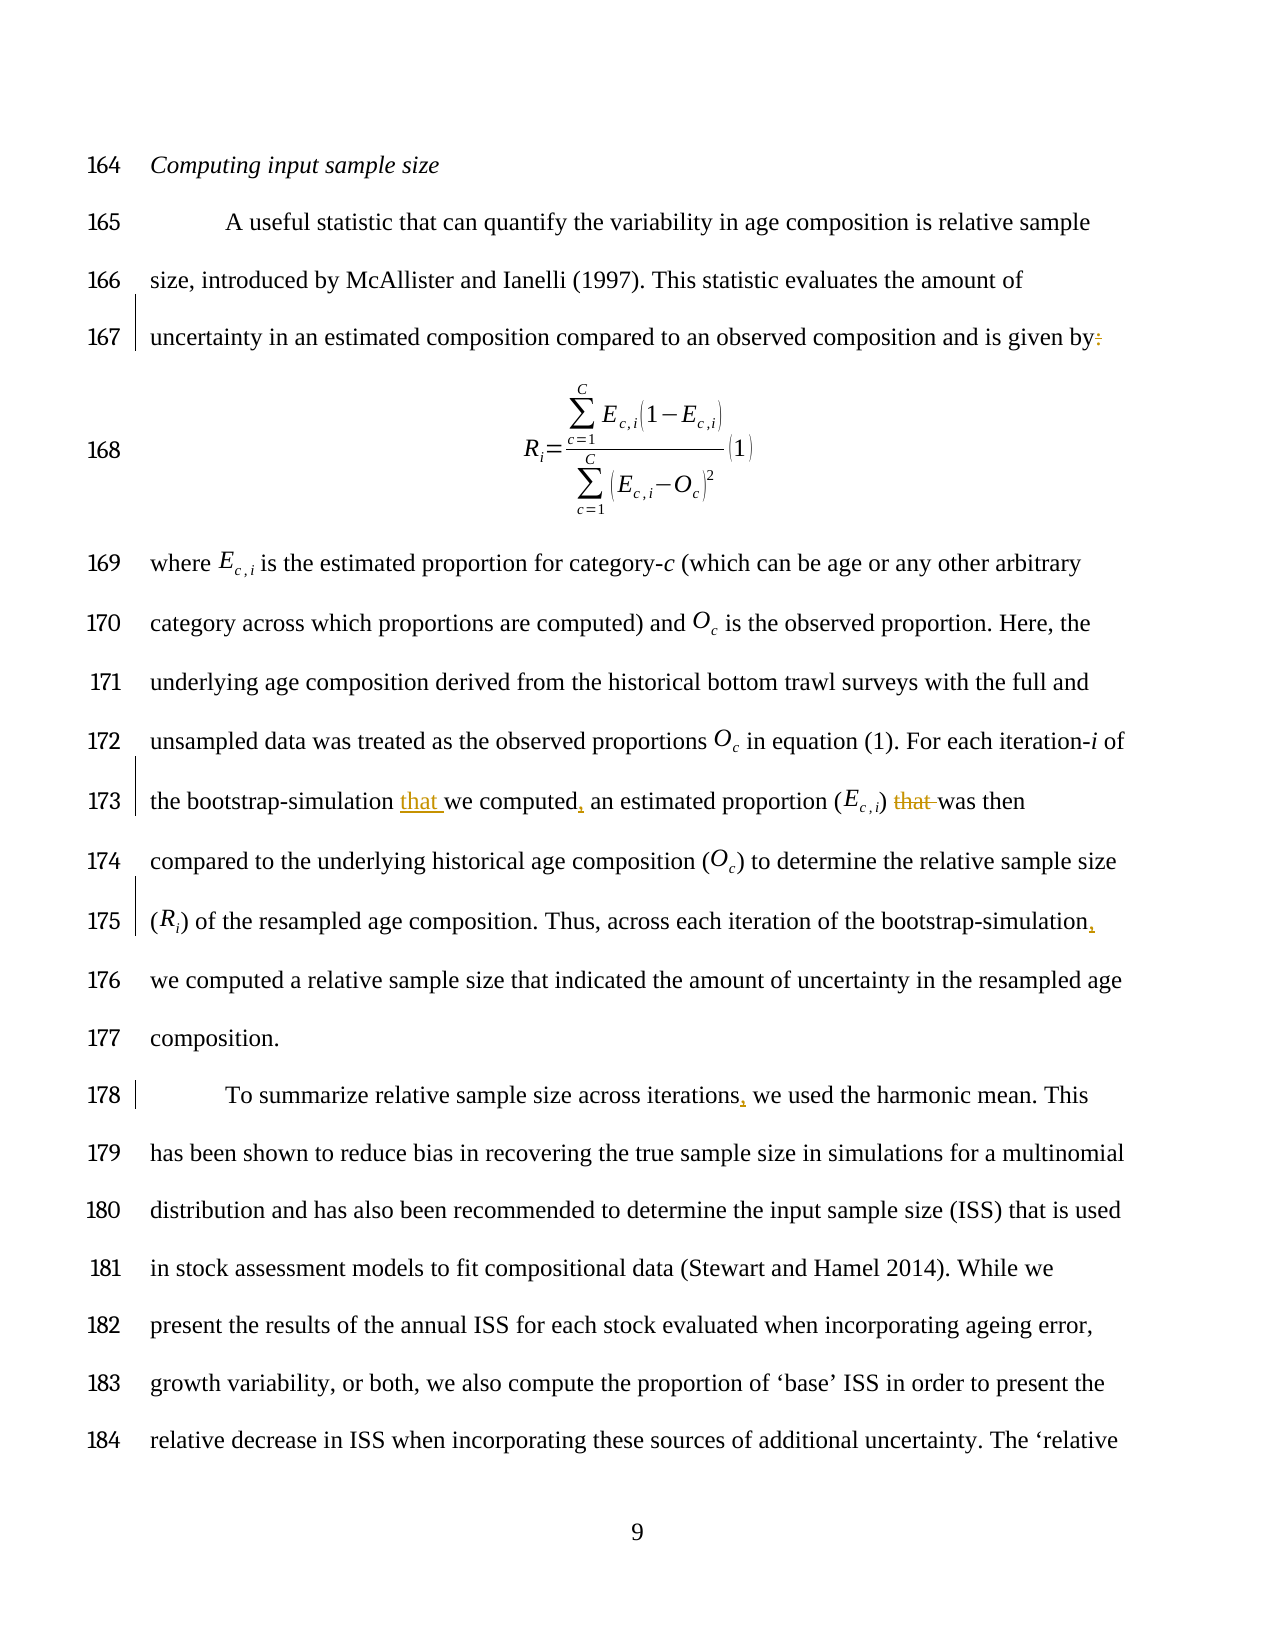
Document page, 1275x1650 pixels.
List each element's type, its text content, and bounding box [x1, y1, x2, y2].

subtitle Computing input sample size [150, 150, 1125, 179]
text where is the estimated proportion for category-c (which can be age or any other arbitrary category across which proportions are computed) and is the observed proportion. Here, the underlying age composition derived from the historical bottom trawl surveys with the full and unsampled data was treated as the observed proportions in equation (1). For each iteration-i of the bootstrap-simulation we computed an estimated proportion () was then compared to the underlying historical age composition () to determine the relative sample size () of the resampled age composition. Thus, across each iteration of the bootstrap-simulation we computed a relative sample size that indicated the amount of uncertainty in the resampled age composition. [150, 547, 1125, 1051]
text A useful statistic that can quantify the variability in age composition is relative sample size, introduced by McAllister and Ianelli (1997). This statistic evaluates the amount of uncertainty in an estimated composition compared to an observed composition and is given by [150, 207, 1125, 351]
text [150, 1080, 1125, 1454]
